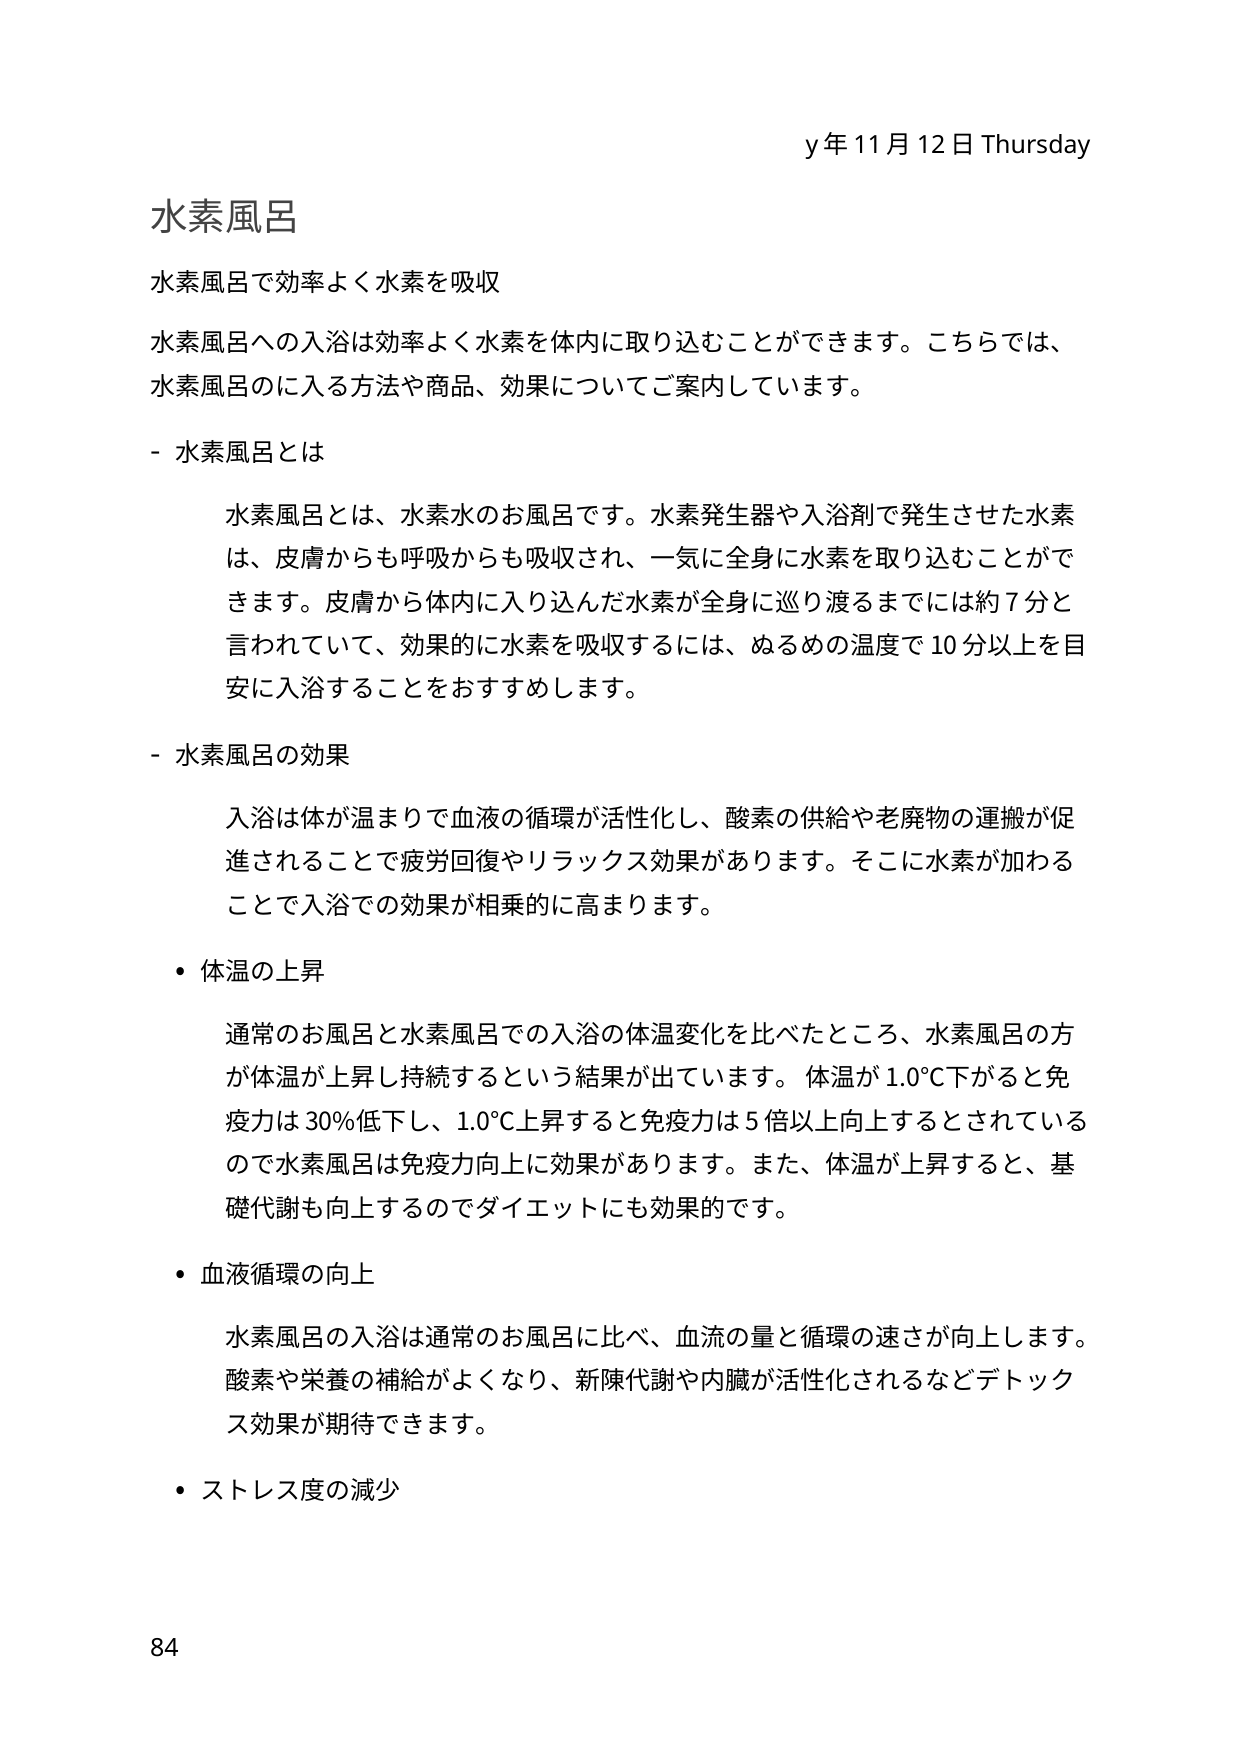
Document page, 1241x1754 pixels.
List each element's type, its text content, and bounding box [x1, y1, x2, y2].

list 水素風呂とは [150, 426, 1090, 470]
text 通常のお風呂と水素風呂での入浴の体温変化を比べたところ、水素風呂の方が体温が上昇し持続するという結果が出ています。 体温が1.0℃下がると免疫力は30%低下し、1.0℃上昇すると免疫力は5倍以上向上するとされているので水素風呂は免疫力向上に効果があります。また、体温が上昇すると、基礎代謝も向上するのでダイエットにも効果的です。 [225, 1014, 1090, 1224]
text 水素風呂で効率よく水素を吸収 [150, 262, 1090, 299]
text 水素風呂の入浴は通常のお風呂に比べ、血流の量と循環の速さが向上します。酸素や栄養の補給がよくなり、新陳代謝や内臓が活性化されるなどデトックス効果が期待できます。 [225, 1317, 1090, 1441]
list 水素風呂の効果 [150, 729, 1090, 773]
text 入浴は体が温まりで血液の循環が活性化し、酸素の供給や老廃物の運搬が促進されることで疲労回復やリラックス効果があります。そこに水素が加わることで入浴での効果が相乗的に高まります。 [225, 798, 1090, 921]
list 血液循環の向上 [175, 1248, 1090, 1292]
list ストレス度の減少 [175, 1464, 1090, 1508]
text 水素風呂への入浴は効率よく水素を体内に取り込むことができます。こちらでは、水素風呂のに入る方法や商品、効果についてご案内しています。 [150, 322, 1090, 402]
text 水素風呂 [150, 187, 1090, 242]
text 水素風呂とは、水素水のお風呂です。水素発生器や入浴剤で発生させた水素は、皮膚からも呼吸からも吸収され、一気に全身に水素を取り込むことができます。皮膚から体内に入り込んだ水素が全身に巡り渡るまでには約7分と言われていて、効果的に水素を吸収するには、ぬるめの温度で10分以上を目安に入浴することをおすすめします。 [225, 495, 1090, 705]
list 体温の上昇 [175, 945, 1090, 989]
